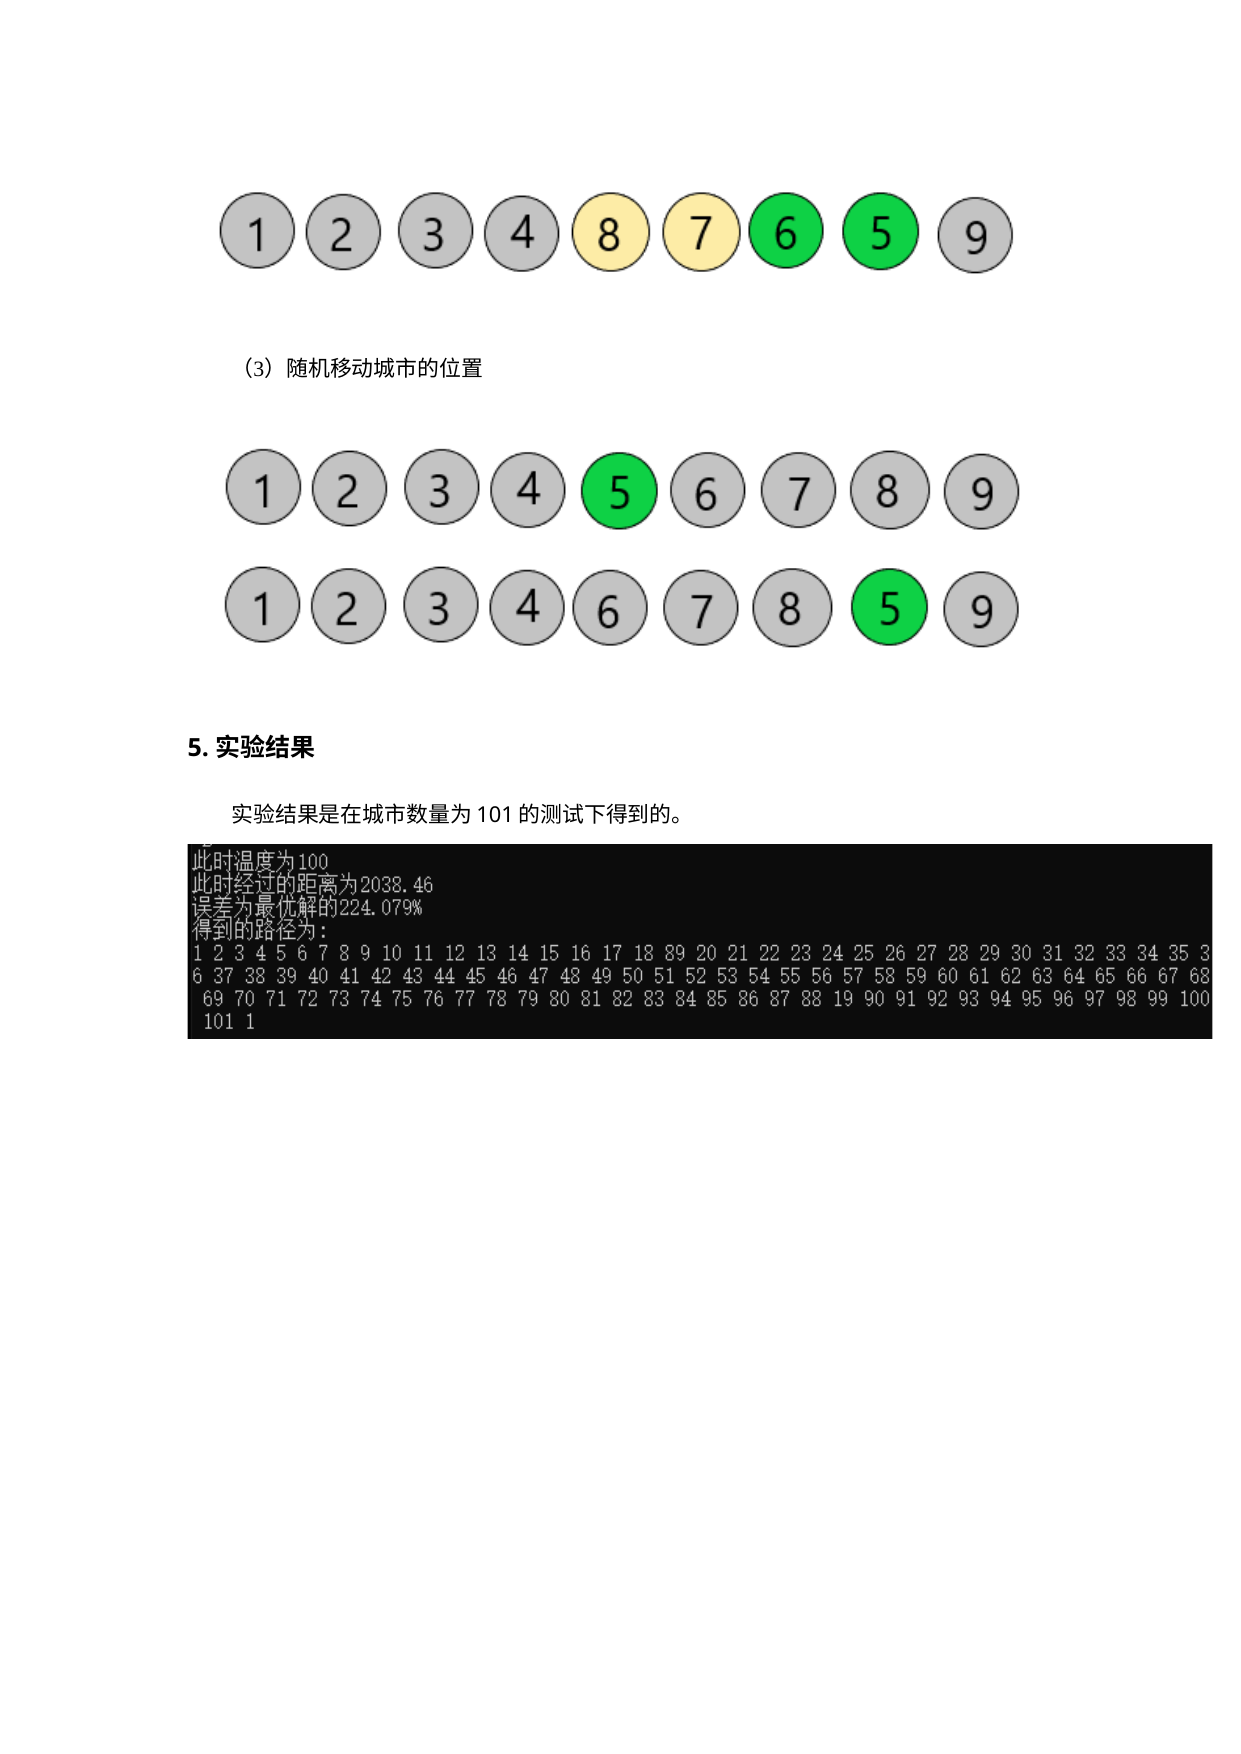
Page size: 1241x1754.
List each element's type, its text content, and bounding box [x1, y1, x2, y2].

list 实验结果是在城市数量为101的测试下得到的。 [187, 796, 1053, 829]
picture [219, 555, 1021, 652]
picture [187, 844, 1213, 1039]
picture [209, 444, 1031, 537]
list 实验结果 [187, 713, 1053, 778]
picture [206, 162, 1035, 291]
list 随机移动城市的位置 [187, 350, 1053, 383]
